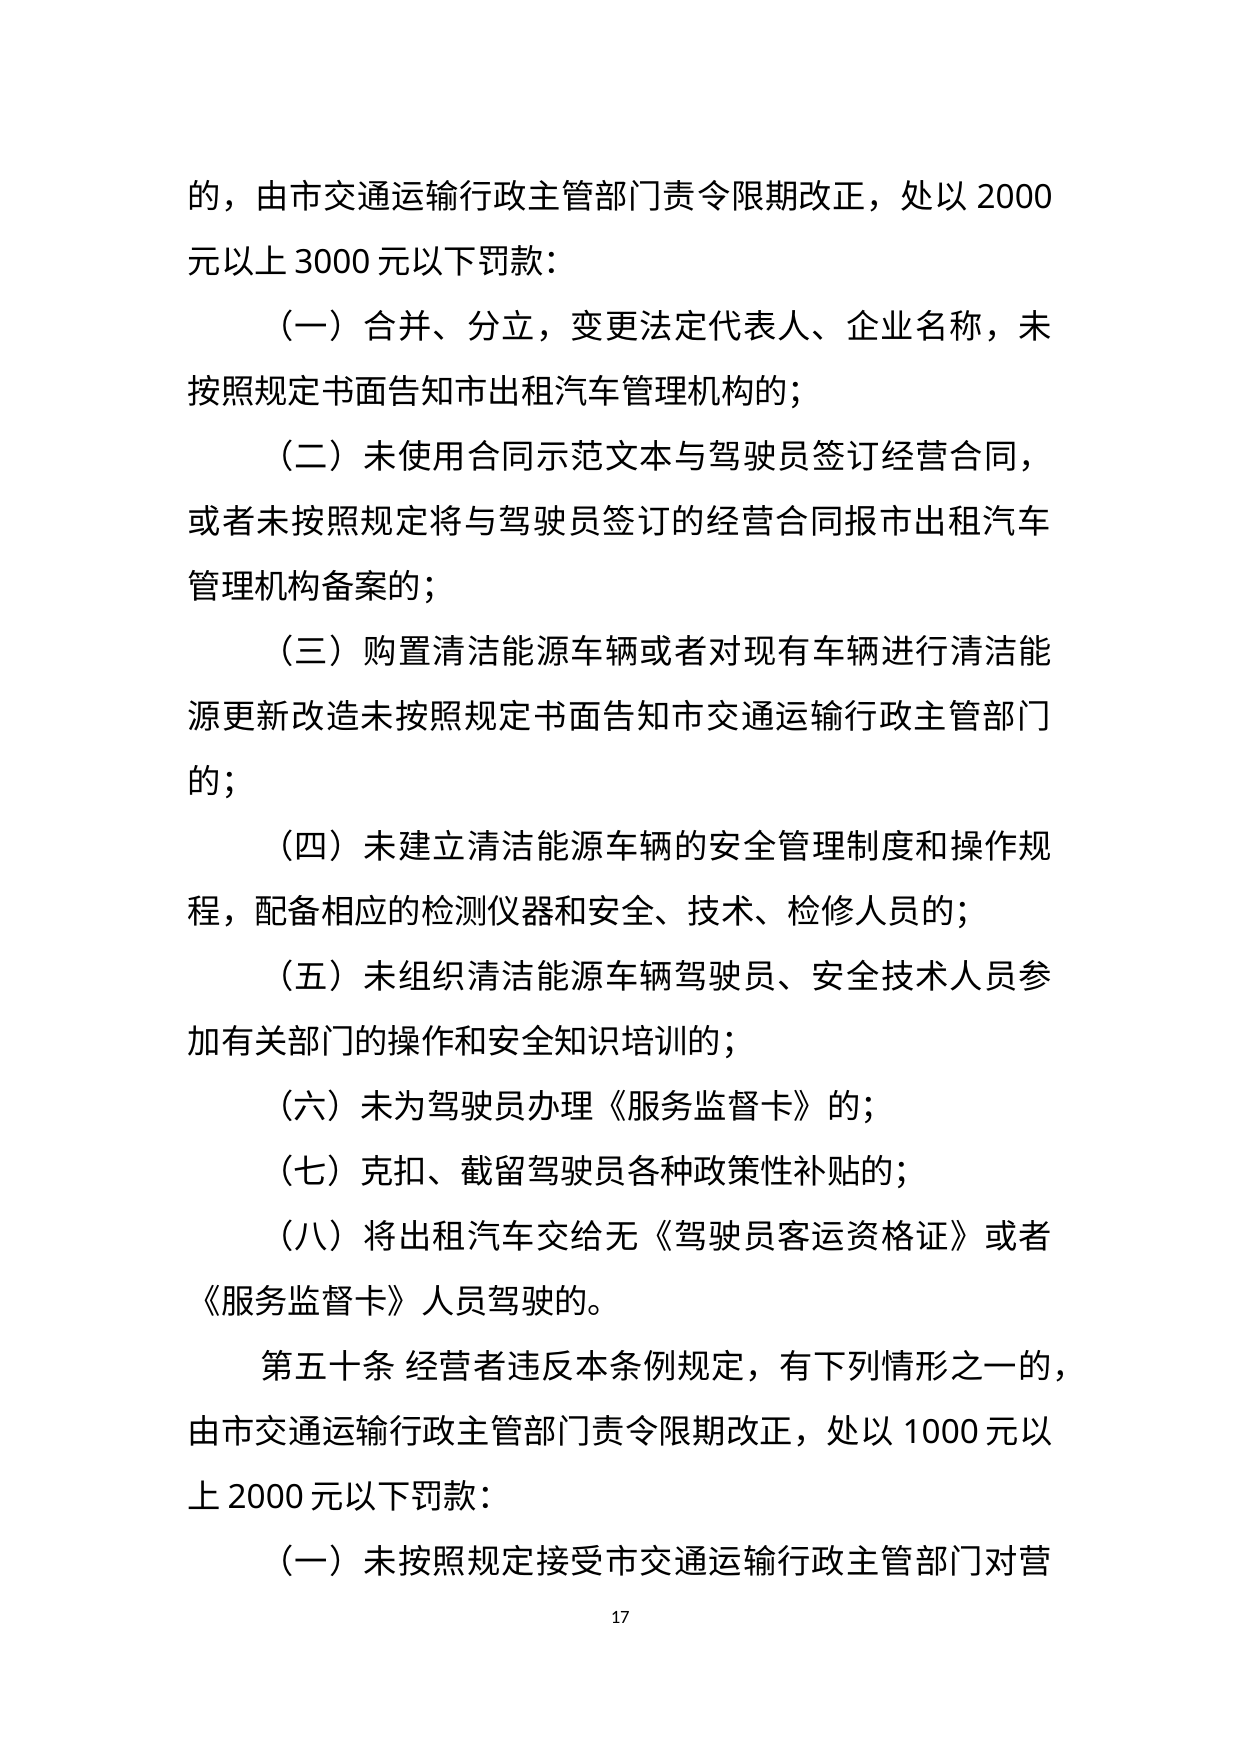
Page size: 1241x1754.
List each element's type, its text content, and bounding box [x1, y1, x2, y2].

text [187, 1527, 1053, 1592]
text （七）克扣、截留驾驶员各种政策性补贴的； [187, 1137, 1053, 1202]
text （一）合并、分立，变更法定代表人、企业名称，未按照规定书面告知市出租汽车管理机构的； [187, 292, 1053, 422]
text （六）未为驾驶员办理《服务监督卡》的； [187, 1072, 1053, 1137]
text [187, 162, 1053, 292]
text （五）未组织清洁能源车辆驾驶员、安全技术人员参加有关部门的操作和安全知识培训的； [187, 942, 1053, 1072]
text （二）未使用合同示范文本与驾驶员签订经营合同，或者未按照规定将与驾驶员签订的经营合同报市出租汽车管理机构备案的； [187, 422, 1053, 617]
text （三）购置清洁能源车辆或者对现有车辆进行清洁能源更新改造未按照规定书面告知市交通运输行政主管部门的； [187, 617, 1053, 812]
text （四）未建立清洁能源车辆的安全管理制度和操作规程，配备相应的检测仪器和安全、技术、检修人员的； [187, 812, 1053, 942]
text （八）将出租汽车交给无《驾驶员客运资格证》或者《服务监督卡》人员驾驶的。 [187, 1202, 1053, 1332]
text 第五十条 经营者违反本条例规定，有下列情形之一的，由市交通运输行政主管部门责令限期改正，处以1000元以上2000元以下罚款： [187, 1332, 1053, 1527]
